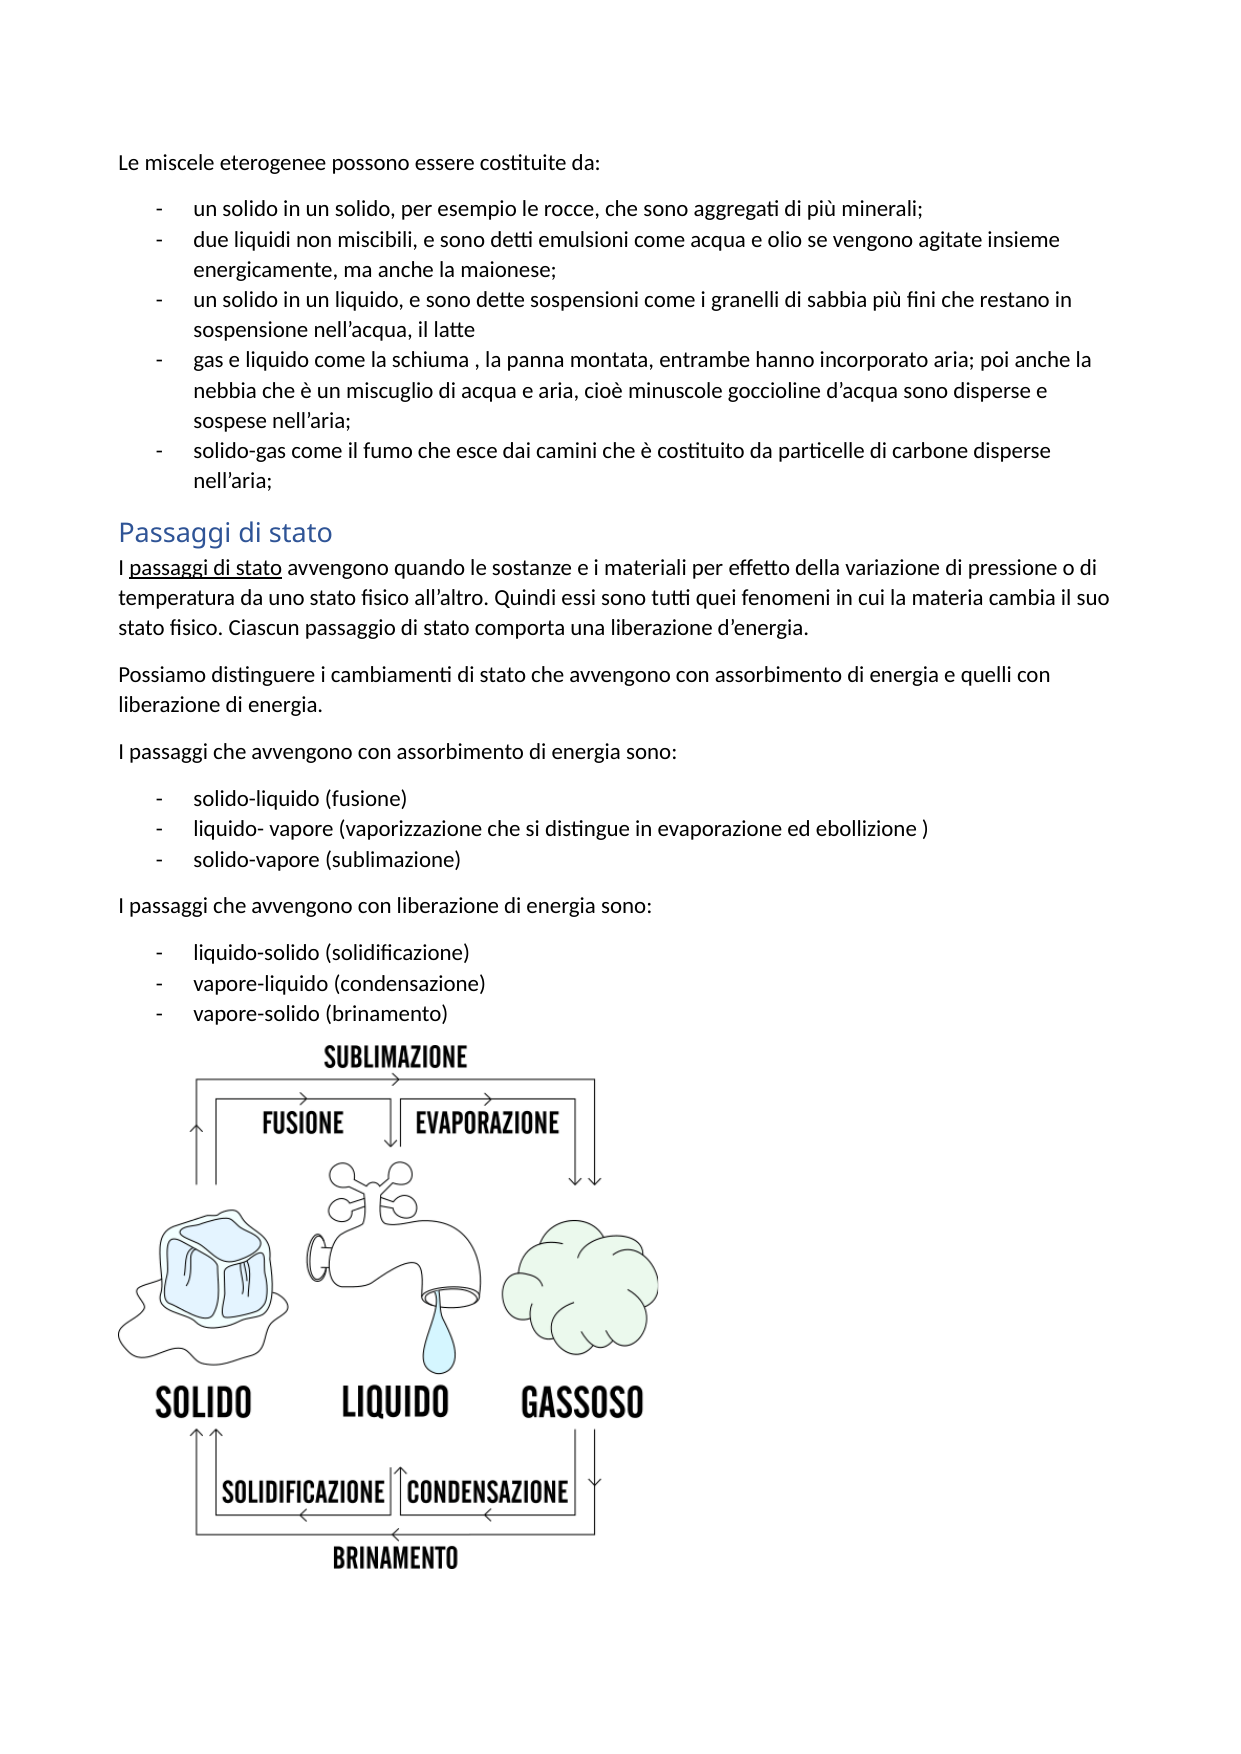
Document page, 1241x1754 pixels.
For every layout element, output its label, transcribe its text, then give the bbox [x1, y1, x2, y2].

text Possiamo distinguere i cambiamenti di stato che avvengono con assorbimento di energia e quelli con liberazione di energia. [118, 660, 1122, 718]
list un solido in un solido, per esempio le rocce, che sono aggregati di più minerali; [156, 194, 1122, 222]
picture [118, 1045, 659, 1569]
text I passaggi che avvengono con assorbimento di energia sono: [118, 737, 1122, 765]
list vapore-liquido (condensazione) [156, 969, 1122, 997]
list gas e liquido come la schiuma , la panna montata, entrambe hanno incorporato aria; poi anche la nebbia che è un miscuglio di acqua e aria, cioè minuscole goccioline d’acqua sono disperse e sospese nell’aria; [156, 346, 1122, 434]
list liquido- vapore (vaporizzazione che si distingue in evaporazione ed ebollizione ) [156, 814, 1122, 842]
text I passaggi di stato avvengono quando le sostanze e i materiali per effetto della variazione di pressione o di temperatura da uno stato fisico all’altro. Quindi essi sono tutti quei fenomeni in cui la materia cambia il suo stato fisico. Ciascun passaggio di stato comporta una liberazione d’energia. [118, 553, 1122, 641]
subtitle Passaggi di stato [118, 513, 1122, 550]
list vapore-solido (brinamento) [156, 999, 1122, 1027]
list solido-gas come il fumo che esce dai camini che è costituito da particelle di carbone disperse nell’aria; [156, 436, 1122, 494]
text Le miscele eterogenee possono essere costituite da: [118, 148, 1122, 176]
list solido-vapore (sublimazione) [156, 845, 1122, 873]
list liquido-solido (solidificazione) [156, 938, 1122, 966]
list un solido in un liquido, e sono dette sospensioni come i granelli di sabbia più fini che restano in sospensione nell’acqua, il latte [156, 285, 1122, 343]
text I passaggi che avvengono con liberazione di energia sono: [118, 892, 1122, 919]
list due liquidi non miscibili, e sono detti emulsioni come acqua e olio se vengono agitate insieme energicamente, ma anche la maionese; [156, 225, 1122, 283]
list solido-liquido (fusione) [156, 784, 1122, 812]
